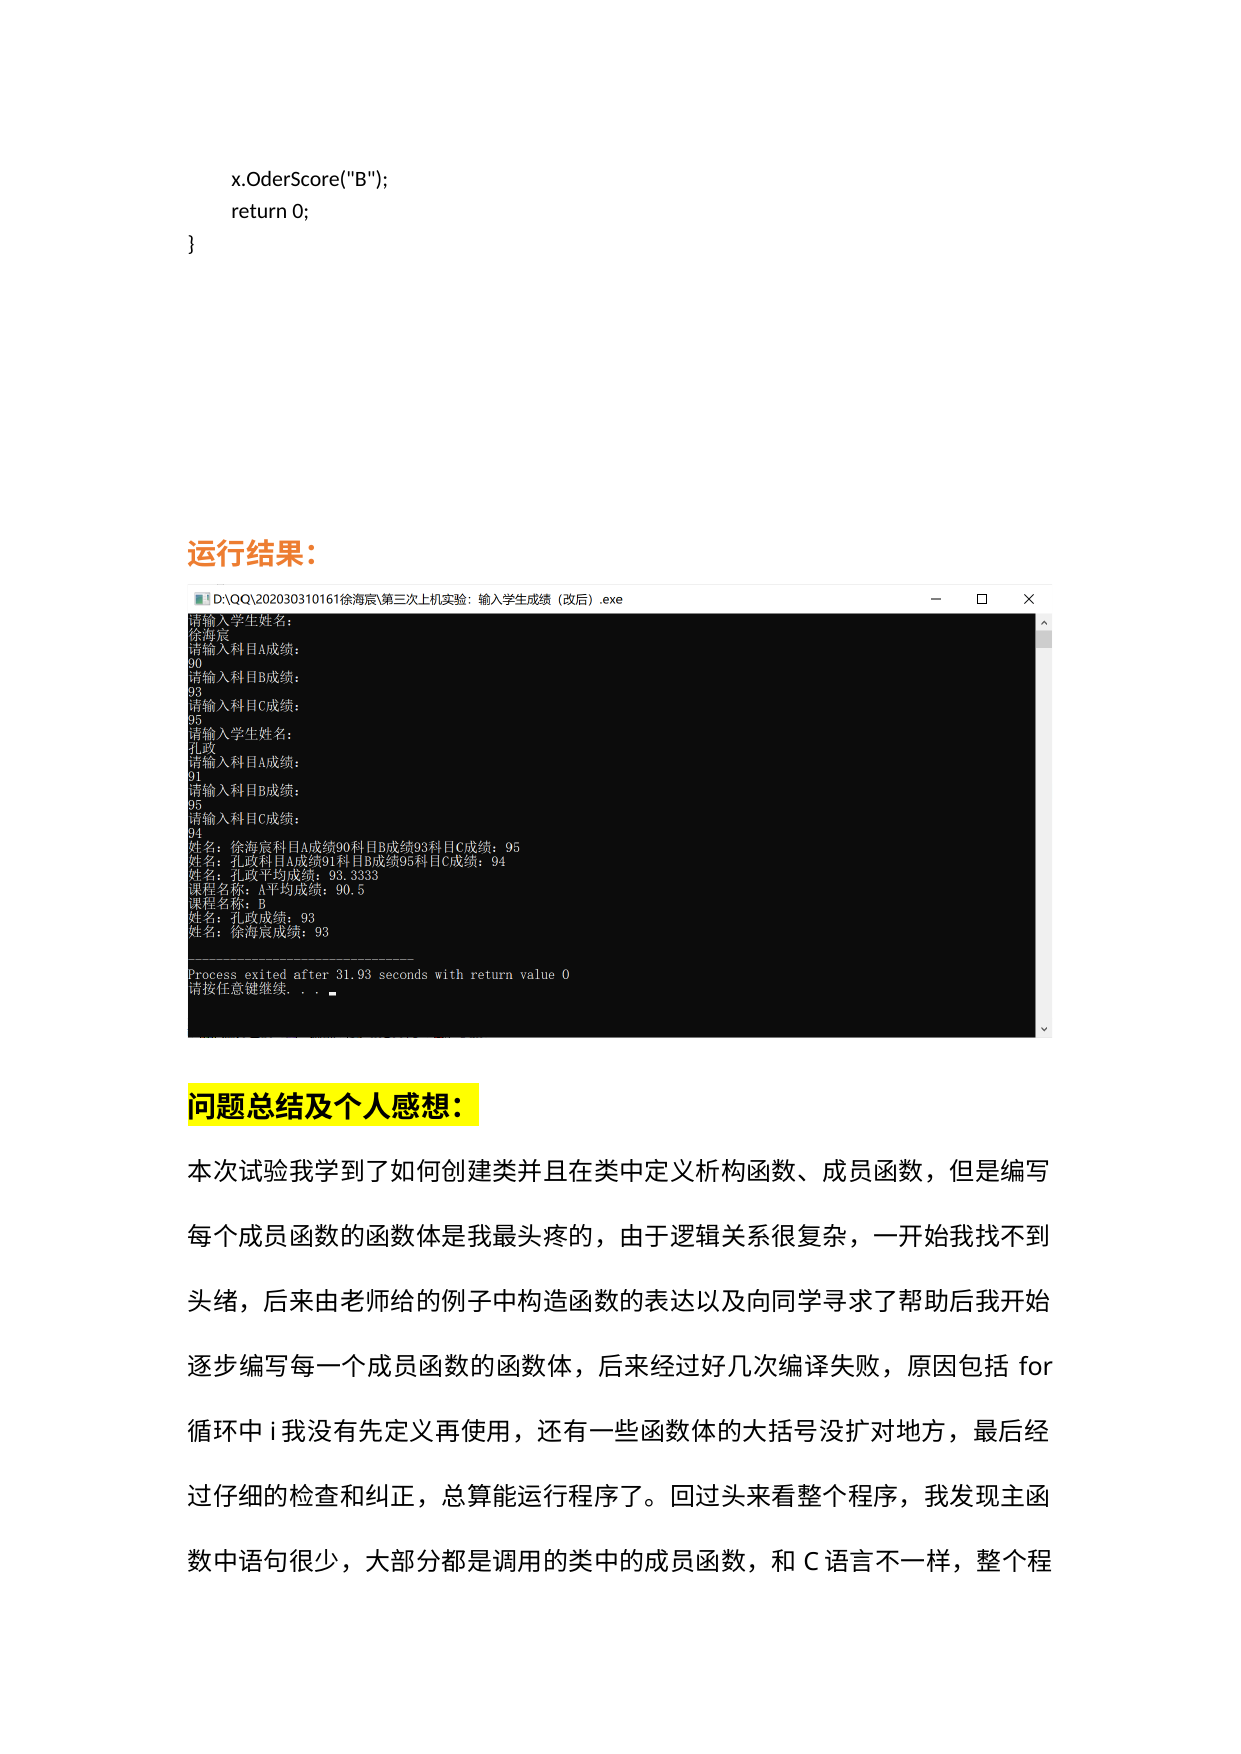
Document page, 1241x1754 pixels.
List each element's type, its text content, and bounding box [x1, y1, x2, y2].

text } [187, 227, 1053, 259]
text 运行结果： [187, 519, 1053, 584]
text 问题总结及个人感想： [187, 1072, 1053, 1137]
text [187, 1137, 1053, 1592]
text return 0; [187, 194, 1053, 227]
picture [187, 584, 1053, 1038]
text x.OderScore("B"); [187, 162, 1053, 194]
